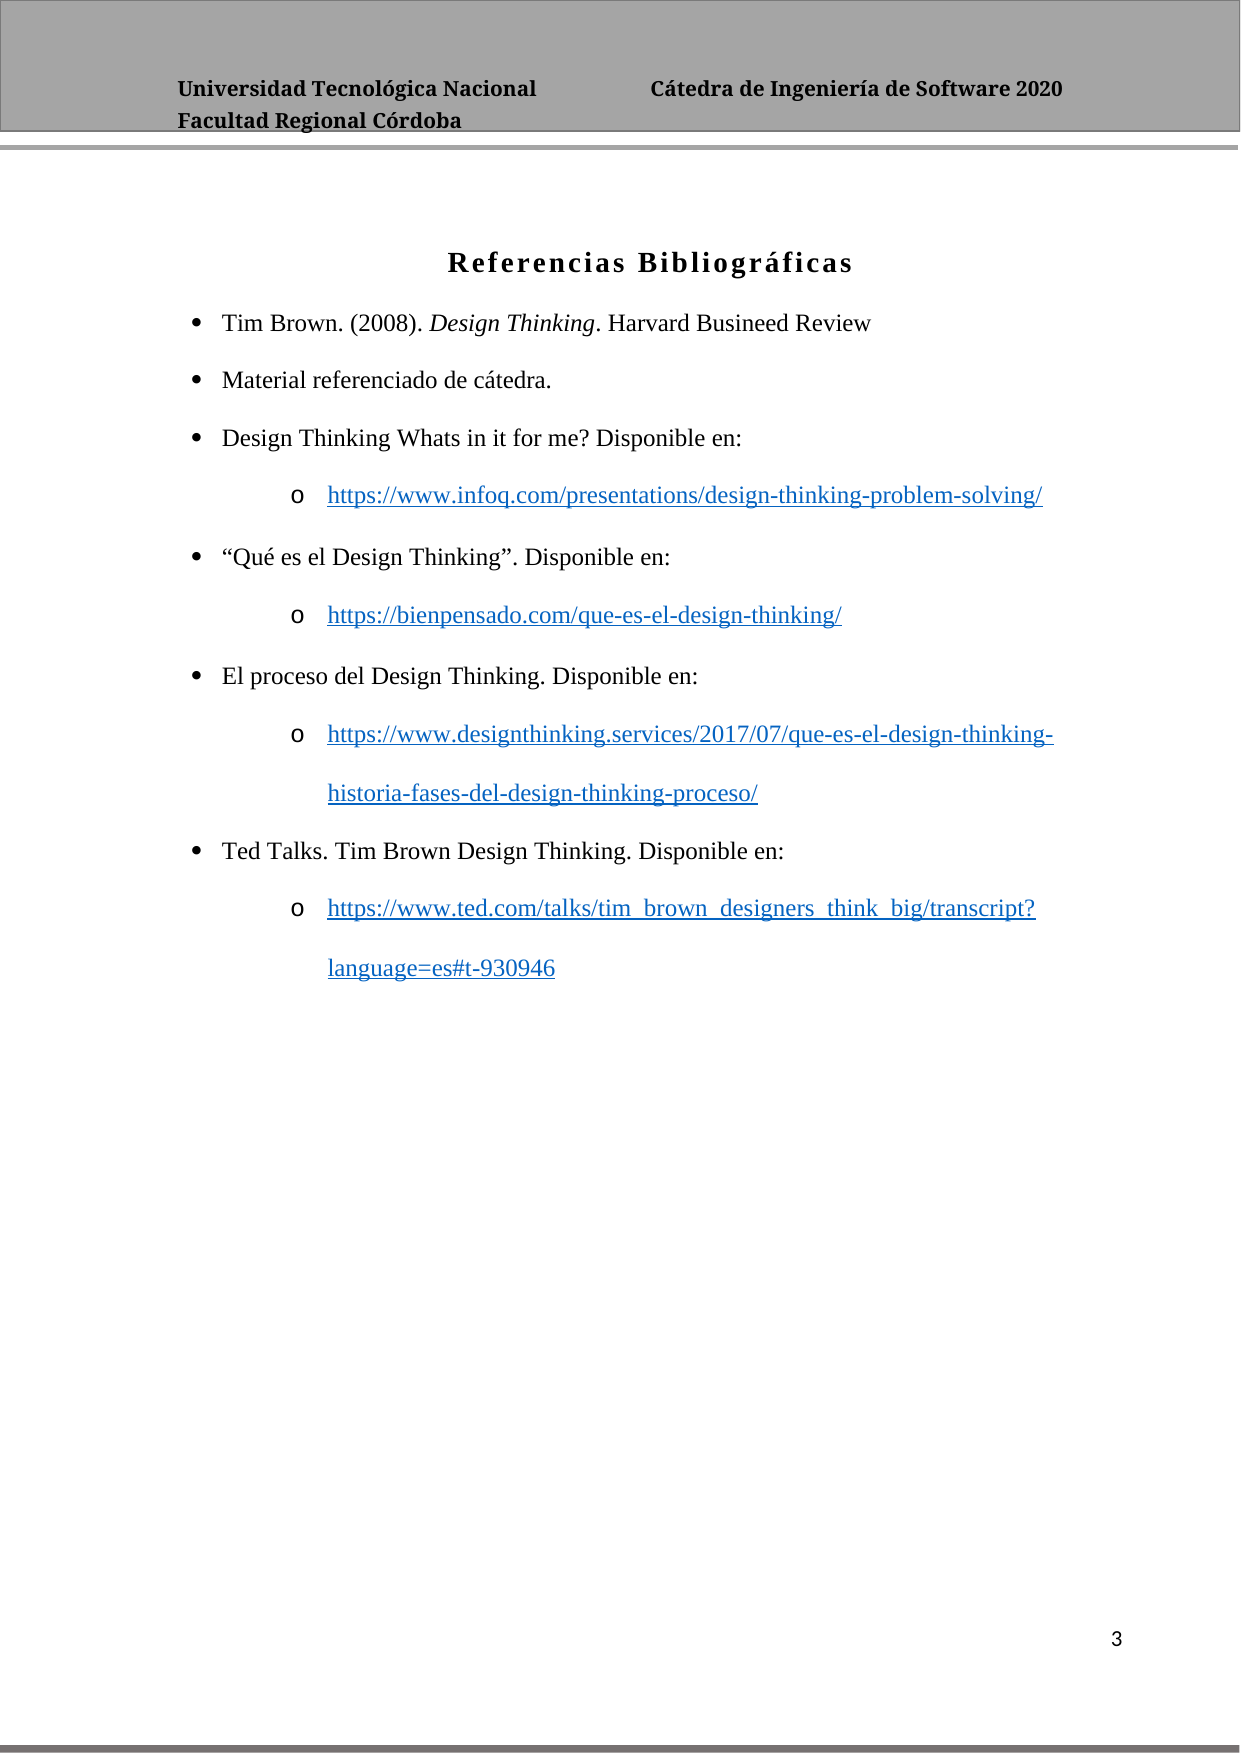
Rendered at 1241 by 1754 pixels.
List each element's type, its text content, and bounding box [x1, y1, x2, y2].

list https://www.designthinking.services/2017/07/que-es-el-design-thinking-historia-fases-del-design-thinking-proceso/ [290, 719, 1122, 807]
list “Qué es el Design Thinking”. Disponible en: [192, 542, 1122, 571]
list https://bienpensado.com/que-es-el-design-thinking/ [290, 600, 1122, 631]
list Material referenciado de cátedra. [192, 366, 1122, 394]
list El proceso del Design Thinking. Disponible en: [192, 661, 1122, 690]
list https://www.ted.com/talks/tim_brown_designers_think_big/transcript?language=es#t-930946 [290, 893, 1122, 982]
list Ted Talks. Tim Brown Design Thinking. Disponible en: [192, 836, 1122, 865]
list https://www.infoq.com/presentations/design-thinking-problem-solving/ [290, 481, 1122, 511]
list Design Thinking Whats in it for me? Disponible en: [192, 423, 1122, 452]
text Referencias Bibliográficas [177, 245, 1122, 279]
list Tim Brown. (2008). Design Thinking. Harvard Busineed Review [192, 308, 1122, 337]
